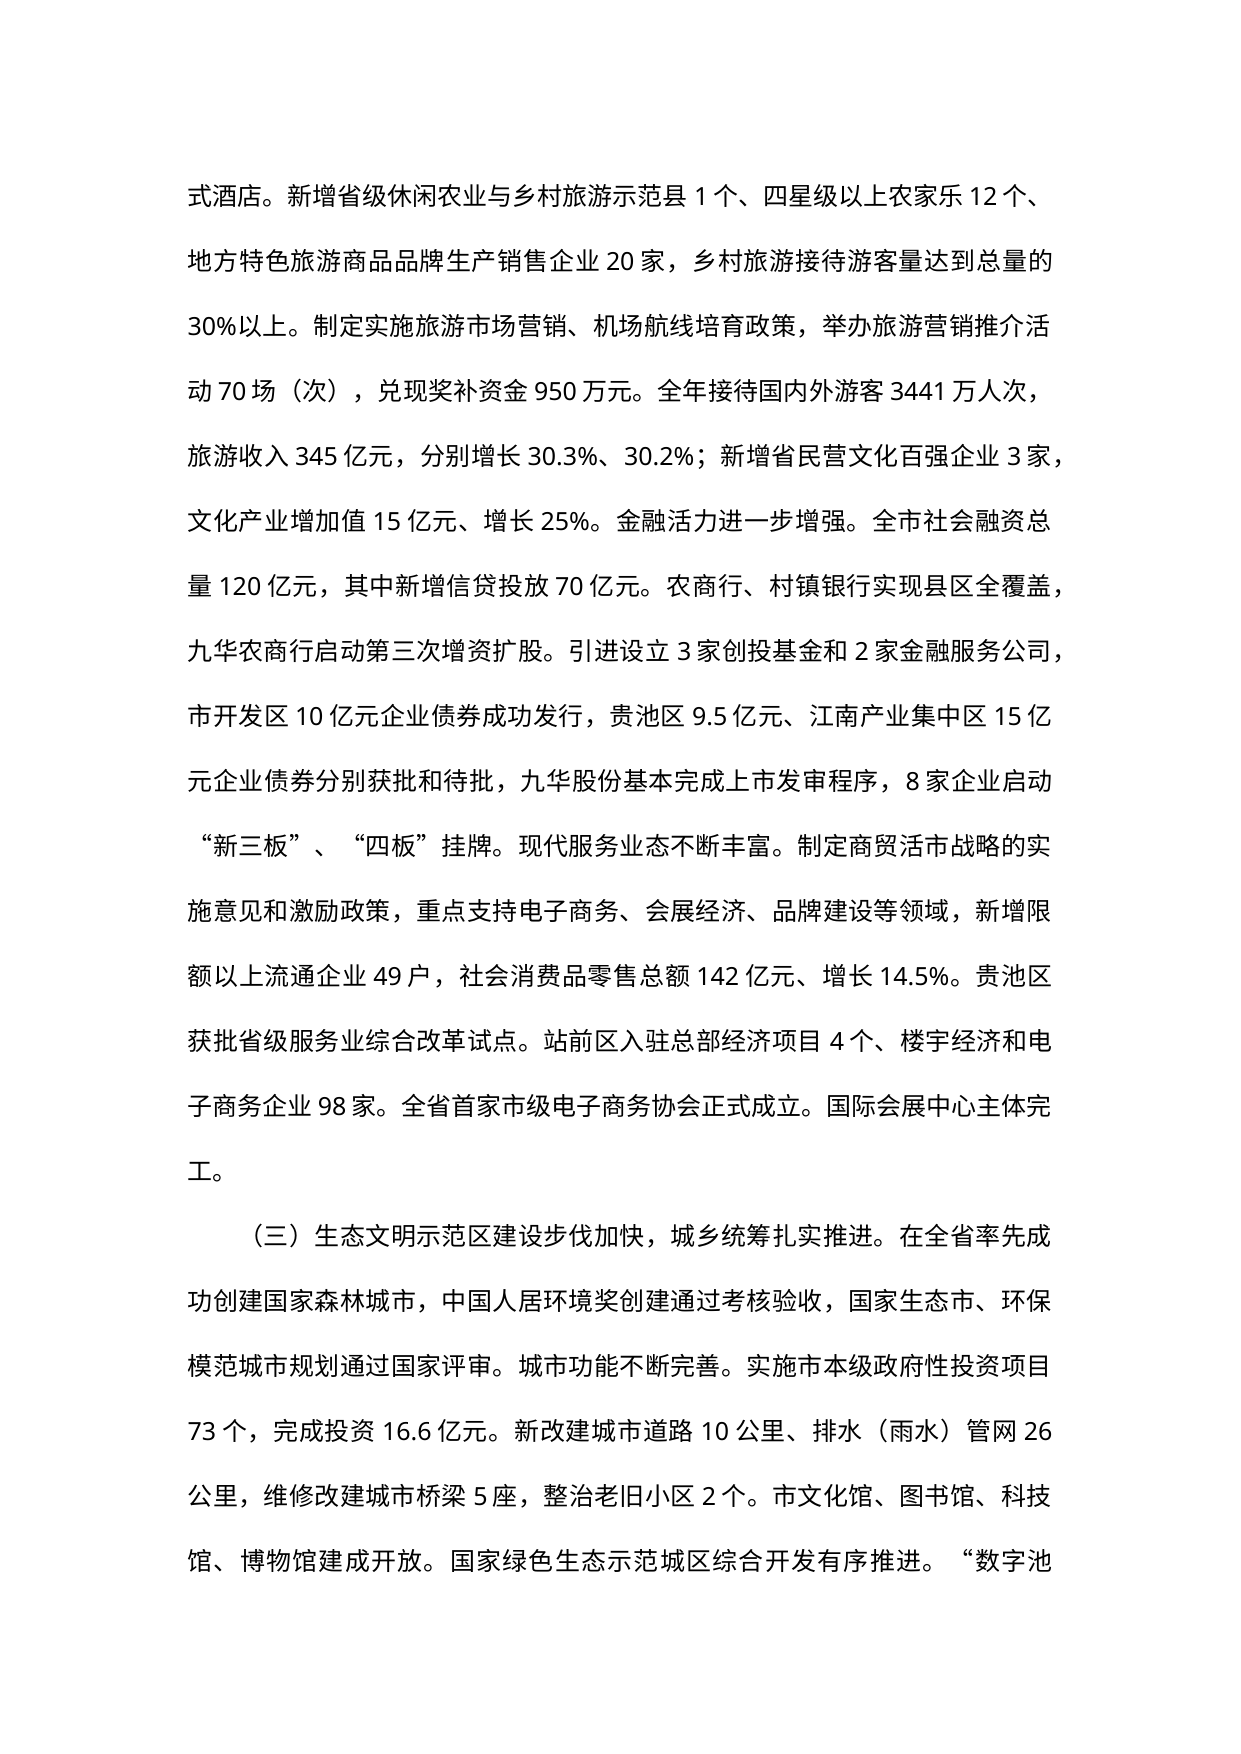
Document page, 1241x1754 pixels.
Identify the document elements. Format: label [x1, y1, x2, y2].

text [187, 162, 1053, 1202]
text [187, 1202, 1053, 1592]
